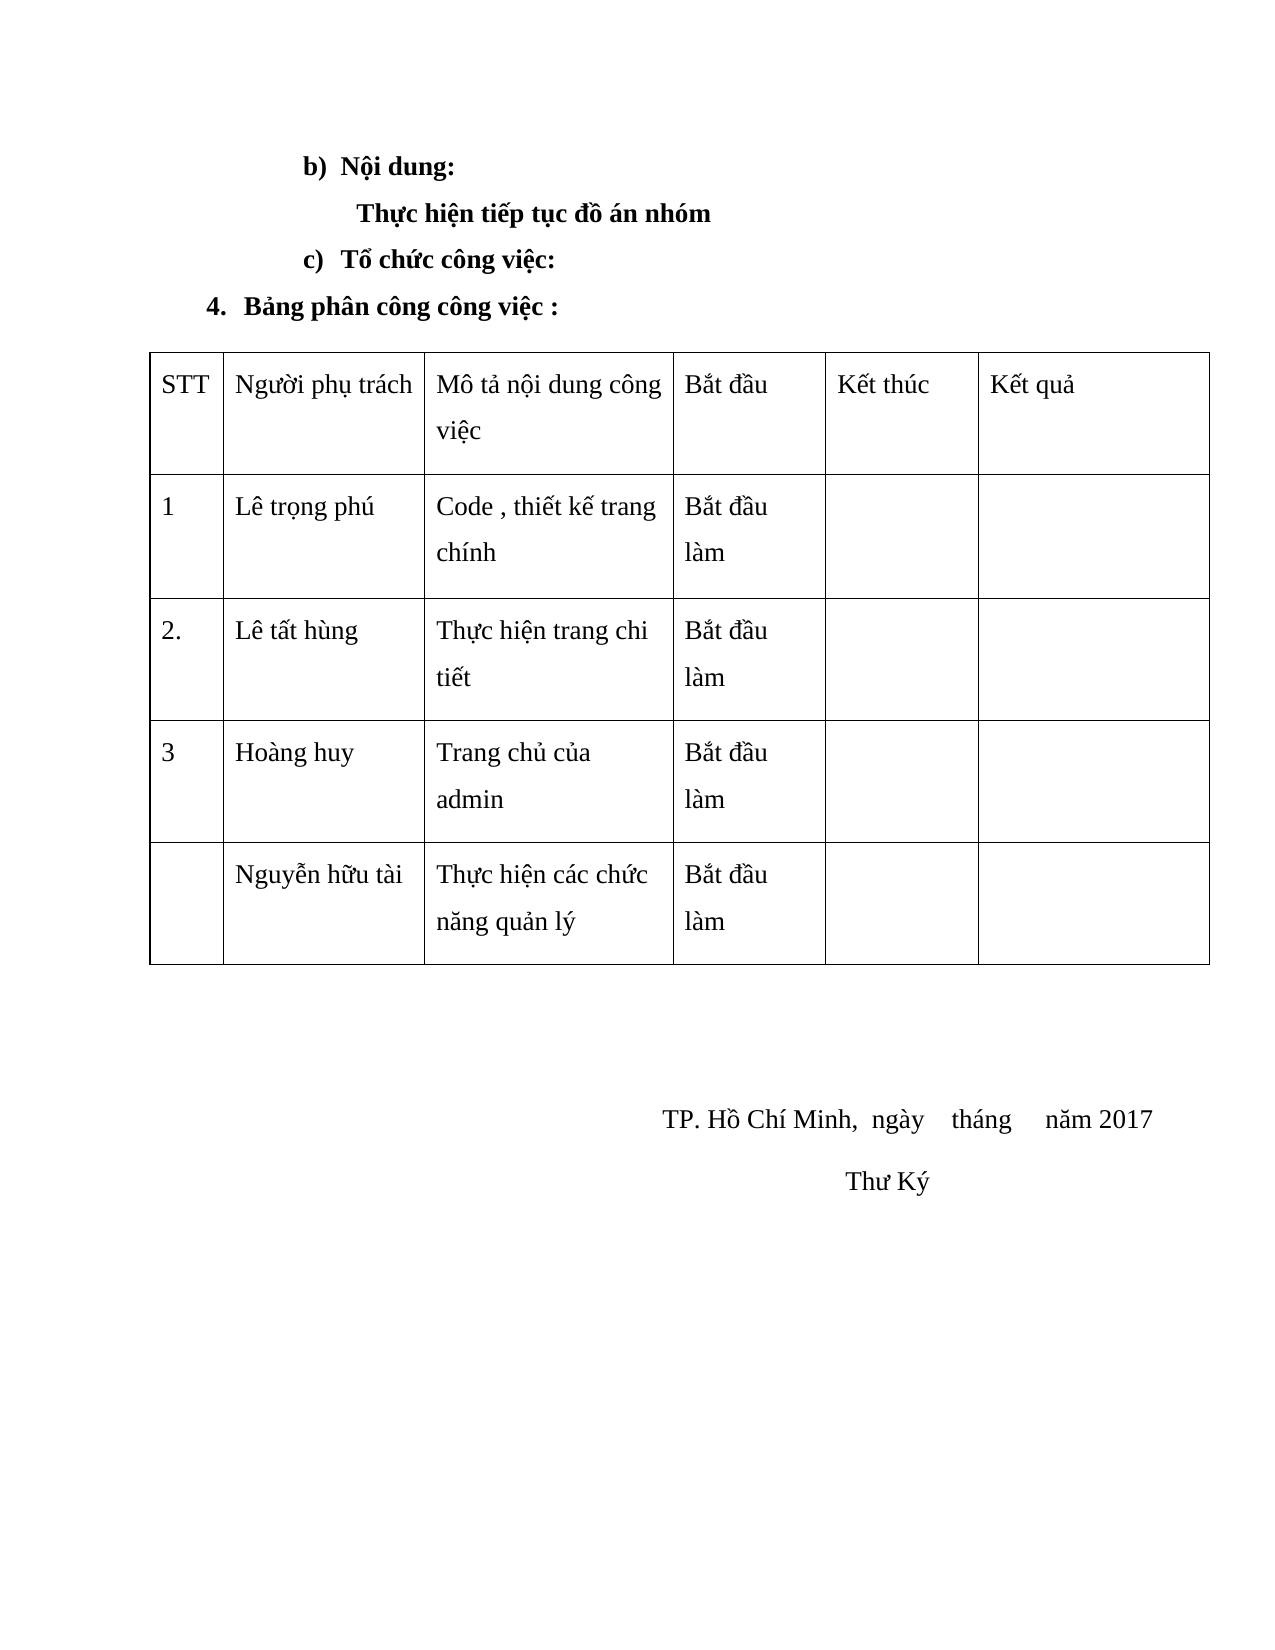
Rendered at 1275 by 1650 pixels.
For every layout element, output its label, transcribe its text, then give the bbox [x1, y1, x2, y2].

table_header Mô tả nội dung công việc [425, 353, 673, 474]
text TP. Hồ Chí Minh, ngày tháng năm 2017 [265, 1103, 1153, 1135]
table_cell [826, 721, 978, 842]
list Tổ chức công việc: [303, 243, 1153, 274]
table_cell [826, 599, 978, 720]
list Thực hiện tiếp tục đồ án nhóm [356, 197, 1153, 228]
table_header Người phụ trách [224, 353, 424, 474]
table_cell [826, 843, 978, 964]
table_cell [826, 475, 978, 598]
table_header Bắt đầu [674, 353, 825, 474]
table_cell [979, 721, 1209, 842]
list Nội dung: [303, 150, 1153, 181]
table_header Kết quả [979, 353, 1209, 474]
table_cell Thực hiện các chức năng quản lý [425, 843, 673, 964]
table_cell 3 [151, 721, 223, 842]
table_cell Nguyễn hữu tài [224, 843, 424, 964]
table_cell [979, 599, 1209, 720]
list Bảng phân công công việc : [206, 290, 1153, 321]
table_cell Bắt đầu làm [674, 599, 825, 720]
table_header STT [151, 353, 223, 474]
text Thư Ký [206, 1165, 1153, 1196]
table_cell [979, 843, 1209, 964]
table_cell [979, 475, 1209, 598]
table_cell Lê trọng phú [224, 475, 424, 598]
table_cell Lê tất hùng [224, 599, 424, 720]
table_cell Code , thiết kế trang chính [425, 475, 673, 598]
table_cell Hoàng huy [224, 721, 424, 842]
table_cell 1 [151, 475, 223, 598]
table_cell Thực hiện trang chi tiết [425, 599, 673, 720]
table_cell Trang chủ của admin [425, 721, 673, 842]
table_cell Bắt đầu làm [674, 843, 825, 964]
table_cell [151, 843, 223, 964]
table_cell Bắt đầu làm [674, 475, 825, 598]
table_cell Bắt đầu làm [674, 721, 825, 842]
table_header Kết thúc [826, 353, 978, 474]
table_cell 2. [151, 599, 223, 720]
